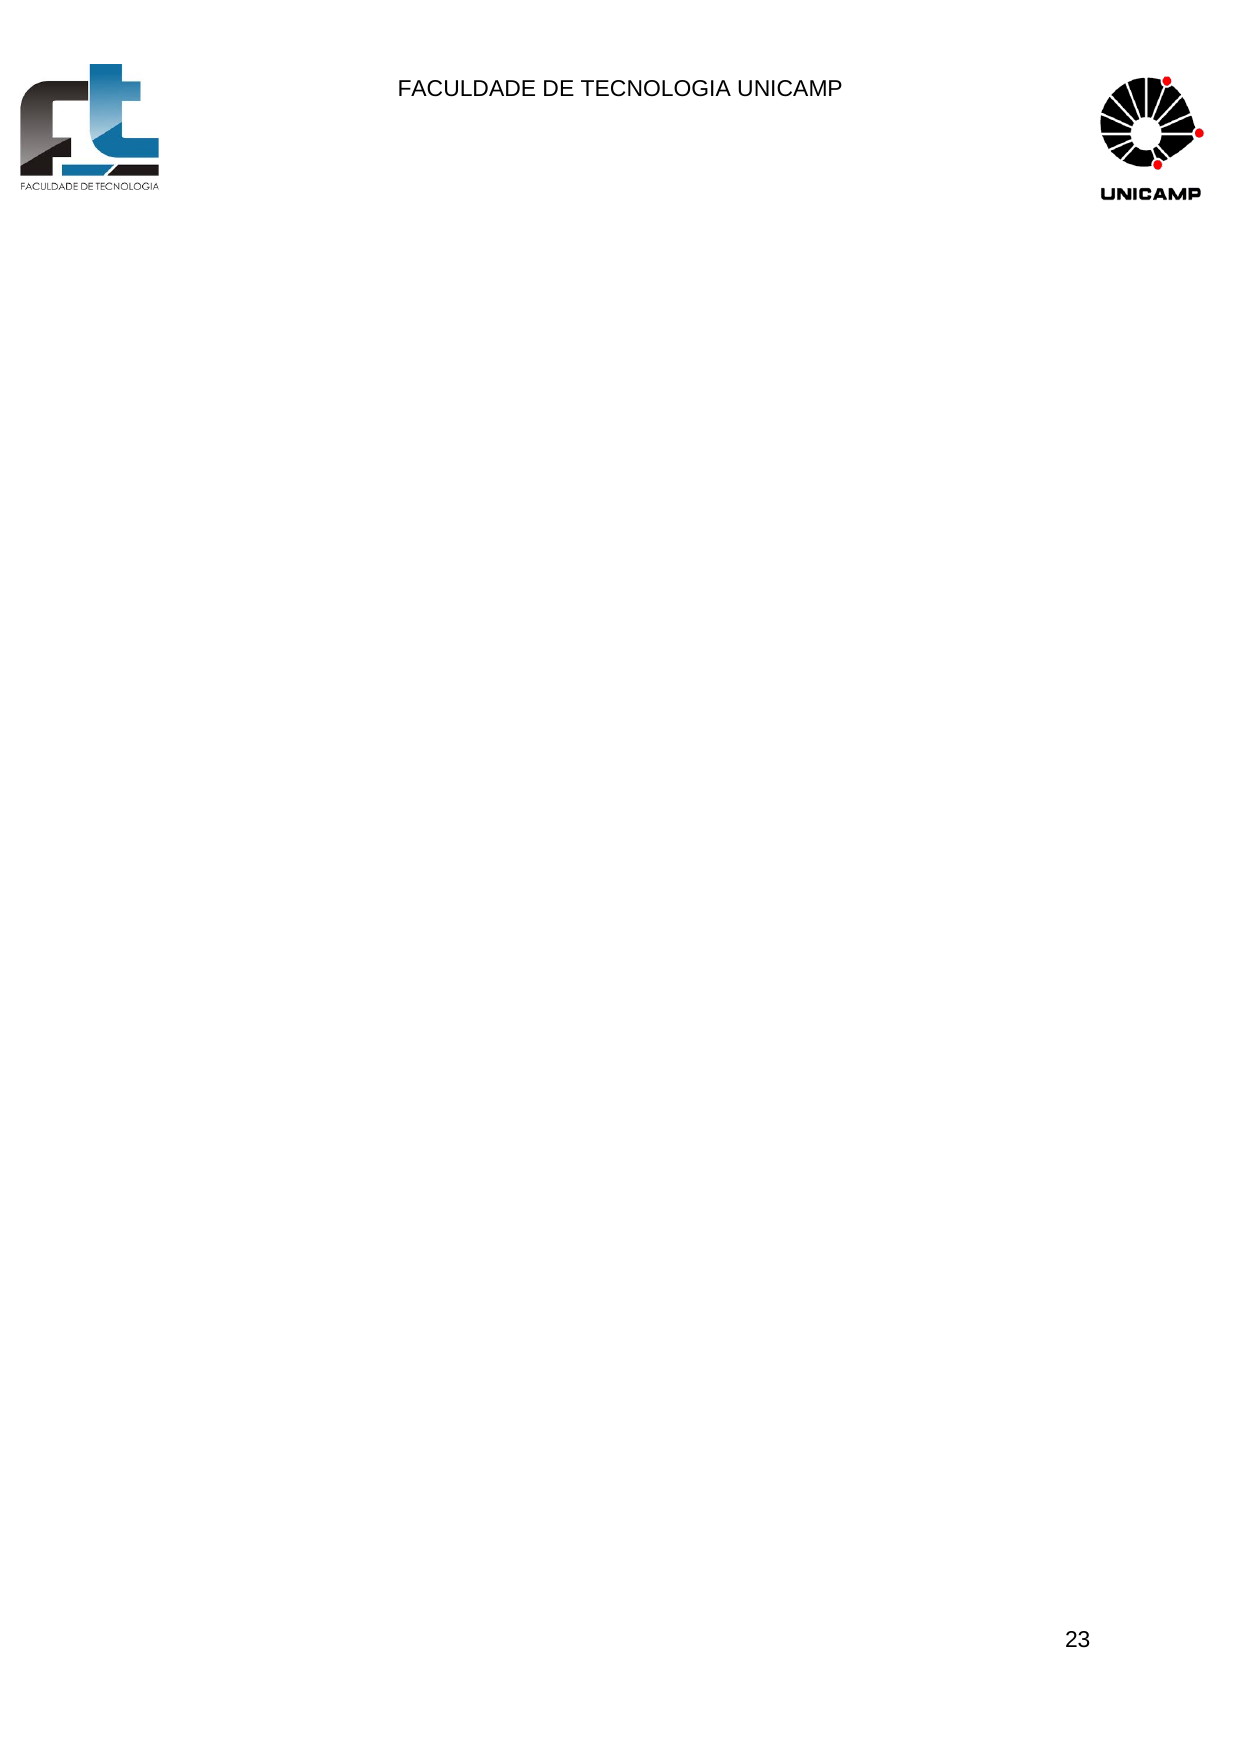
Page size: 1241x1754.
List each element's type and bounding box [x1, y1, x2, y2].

picture [20, 64, 159, 190]
picture [1081, 75, 1212, 206]
